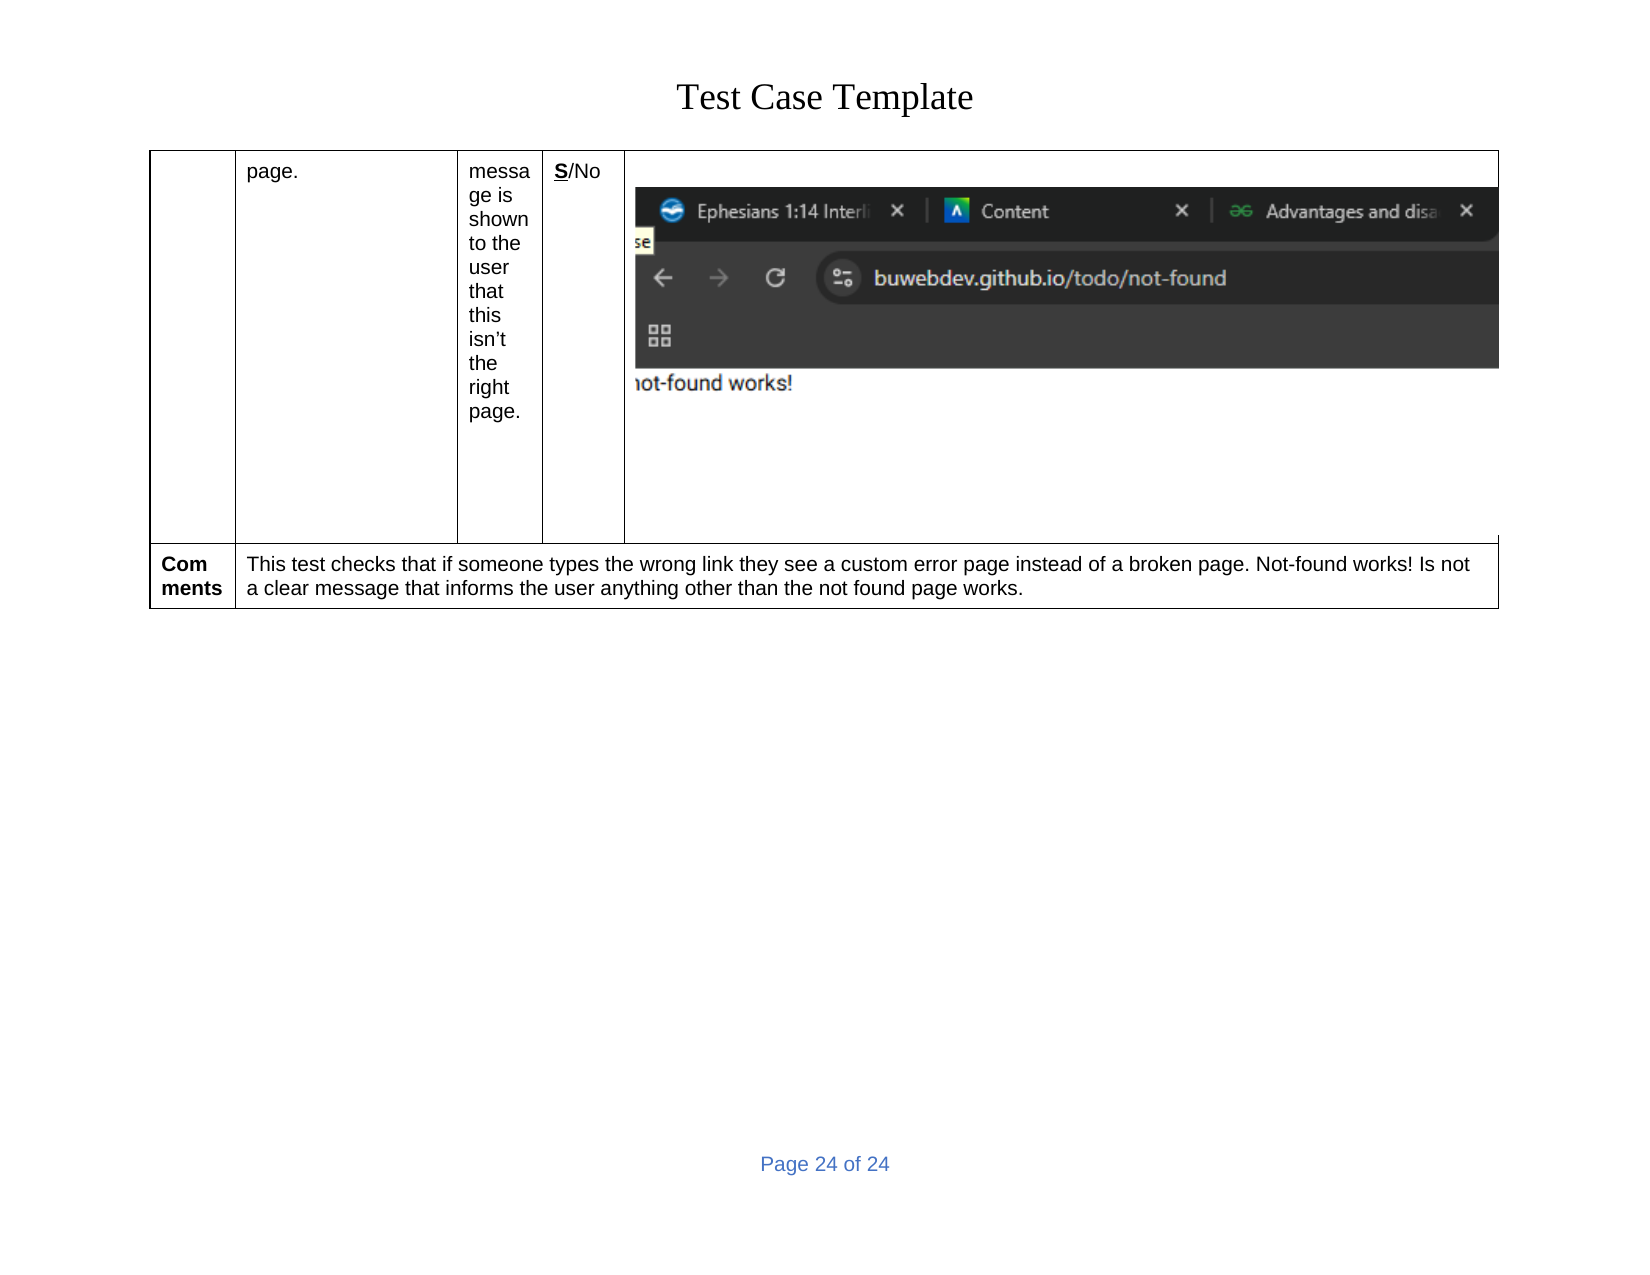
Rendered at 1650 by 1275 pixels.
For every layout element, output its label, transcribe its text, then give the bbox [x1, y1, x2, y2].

table_cell YES/No [543, 151, 624, 543]
table_cell Fail [625, 151, 1498, 543]
picture [635, 187, 1499, 535]
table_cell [458, 151, 542, 543]
table_cell 2 [151, 151, 235, 543]
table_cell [236, 151, 457, 543]
table_cell Comments [151, 544, 235, 608]
table_cell This test checks that if someone types the wrong link they see a custom error page instead of a broken page. Not-found works! Is not a clear message that informs the user anything other than the not found page works. [236, 544, 1498, 608]
